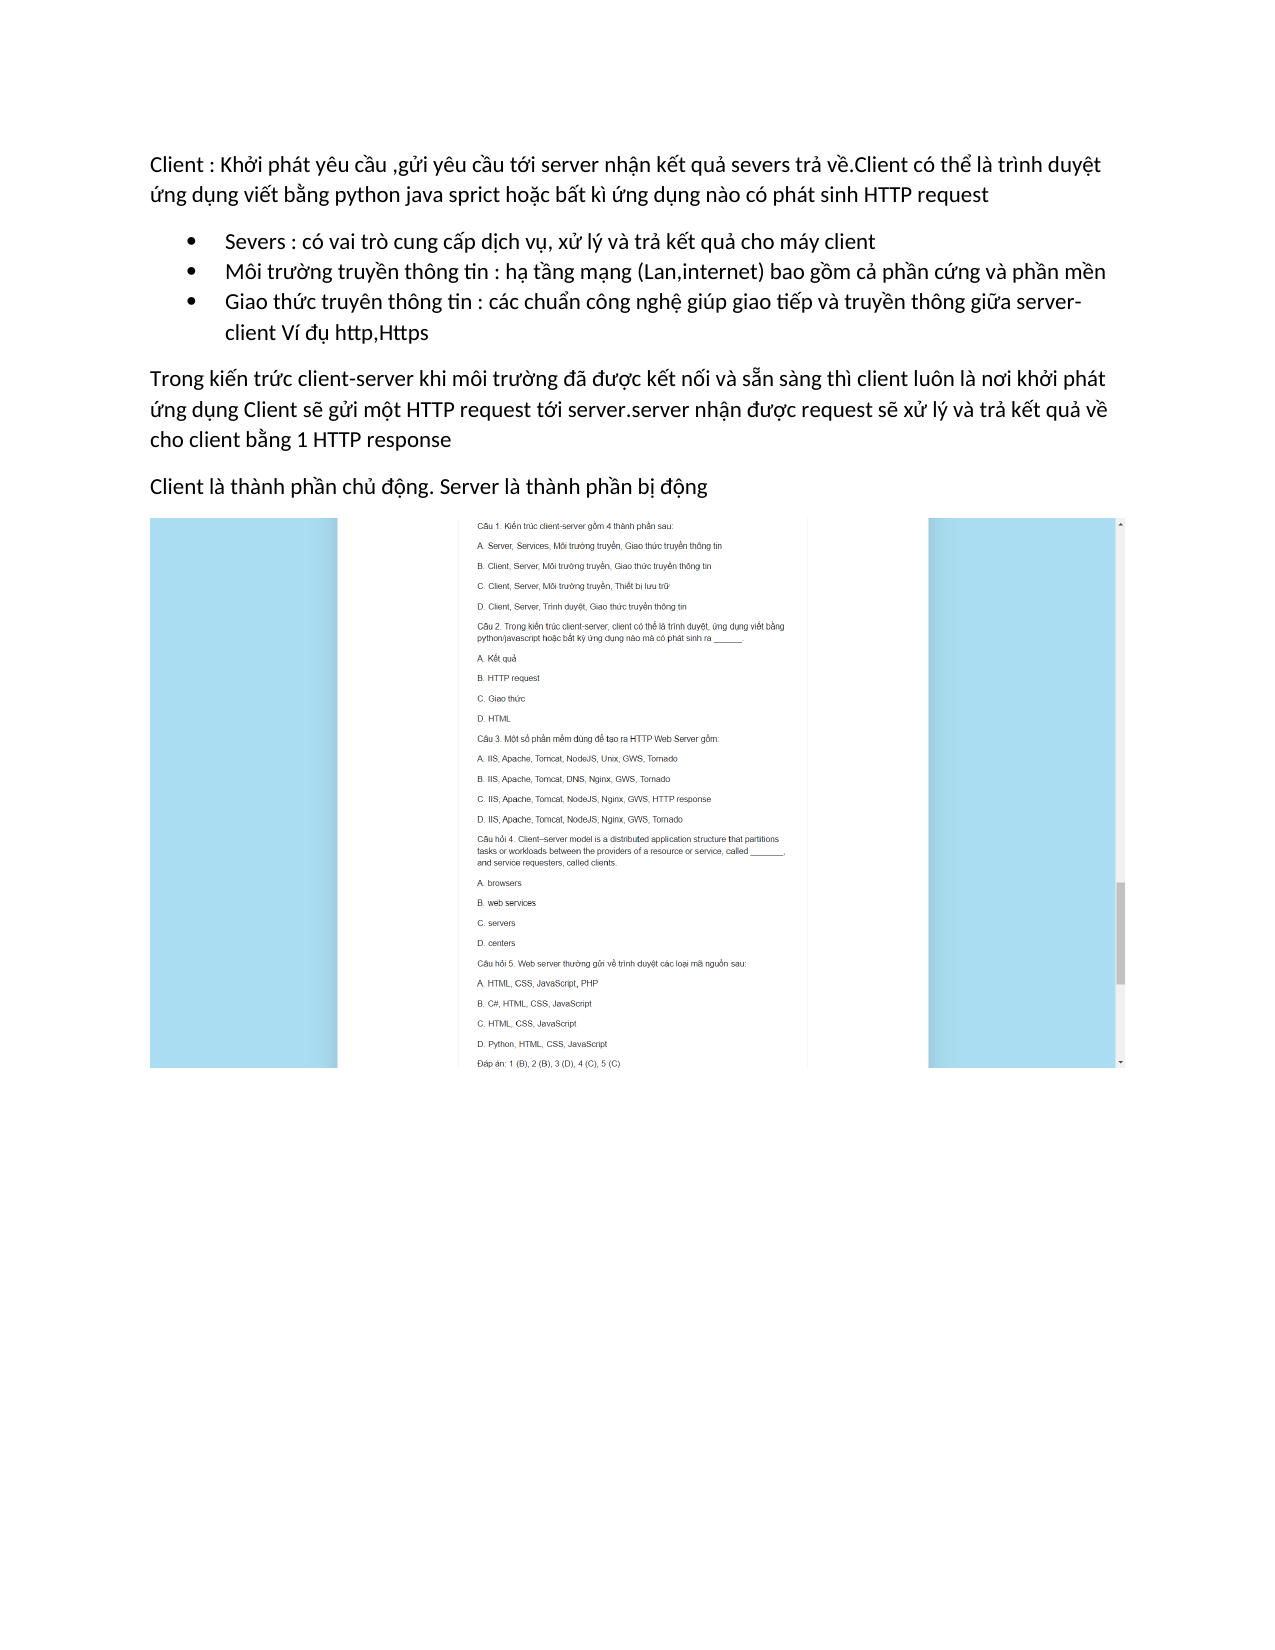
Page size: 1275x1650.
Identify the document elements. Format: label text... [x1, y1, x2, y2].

text Client : Khởi phát yêu cầu ,gửi yêu cầu tới server nhận kết quả severs trả về.Client có thể là trình duyệt ứng dụng viết bằng python java sprict hoặc bất kì ứng dụng nào có phát sinh HTTP request [150, 150, 1125, 208]
text Client là thành phần chủ động. Server là thành phần bị động [150, 472, 1125, 500]
list Môi trường truyền thông tin : hạ tầng mạng (Lan,internet) bao gồm cả phần cứng và phần mền [187, 257, 1125, 285]
list Giao thức truyên thông tin : các chuẩn công nghệ giúp giao tiếp và truyền thông giữa server-client Ví đụ http,Https [187, 287, 1125, 346]
text Trong kiến trức client-server khi môi trường đã được kết nối và sẵn sàng thì client luôn là nơi khởi phát ứng dụng Client sẽ gửi một HTTP request tới server.server nhận được request sẽ xử lý và trả kết quả về cho client bằng 1 HTTP response [150, 364, 1125, 453]
picture [150, 518, 1125, 1068]
list Severs : có vai trò cung cấp dịch vụ, xử lý và trả kết quả cho máy client [187, 227, 1125, 255]
